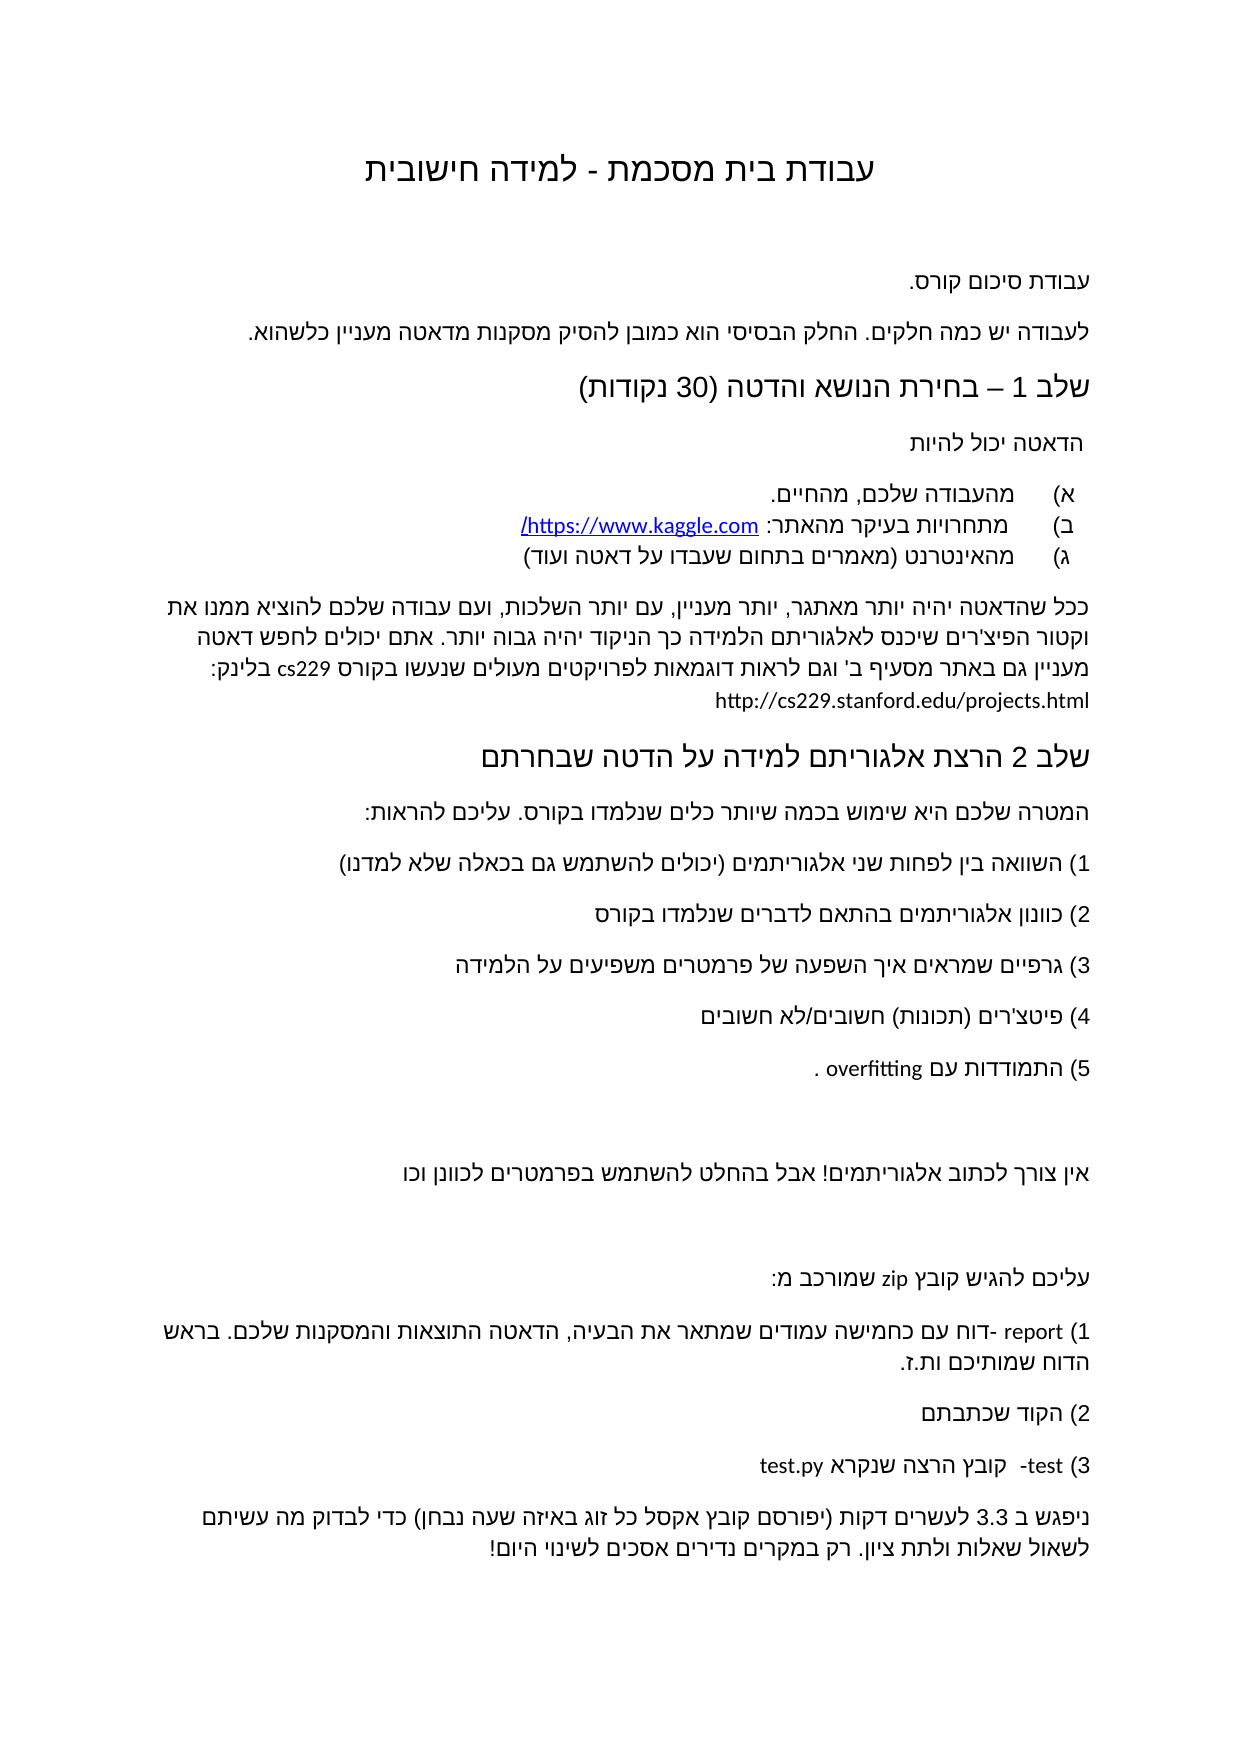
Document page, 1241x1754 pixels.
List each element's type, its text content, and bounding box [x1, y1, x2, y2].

text ככל שהדאטה יהיה יותר מאתגר, יותר מעניין, עם יותר השלכות, ועם עבודה שלכם להוציא ממנו את וקטור הפיצ'רים שיכנס לאלגוריתם הלמידה כך הניקוד יהיה גבוה יותר. אתם יכולים לחפש דאטה מעניין גם באתר מסעיף ב' וגם לראות דוגמאות לפרויקטים מעולים שנעשו בקורס cs229 בלינק: http://cs229.stanford.edu/projects.html [150, 594, 1090, 714]
list מהאינטרנט (מאמרים בתחום שעבדו על דאטה ועוד) [150, 543, 1053, 569]
text עבודת בית מסכמת - למידה חישובית [150, 150, 1090, 188]
text 5) התמודדות עם overfitting . [150, 1054, 1090, 1082]
text לעבודה יש כמה חלקים. החלק הבסיסי הוא כמובן להסיק מסקנות מדאטה מעניין כלשהוא. [150, 319, 1090, 345]
list מהעבודה שלכם, מהחיים. [150, 481, 1053, 507]
text שלב 2 הרצת אלגוריתם למידה על הדטה שבחרתם [150, 739, 1090, 773]
text ניפגש ב 3.3 לעשרים דקות (יפורסם קובץ אקסל כל זוג באיזה שעה נבחן) כדי לבדוק מה עשיתם לשאול שאלות ולתת ציון. רק במקרים נדירים אסכים לשינוי היום! [150, 1504, 1090, 1561]
text 3) test- קובץ הרצה שנקרא test.py [150, 1451, 1090, 1479]
text 1) report -דוח עם כחמישה עמודים שמתאר את הבעיה, הדאטה התוצאות והמסקנות שלכם. בראש הדוח שמותיכם ות.ז. [150, 1317, 1090, 1376]
text 2) הקוד שכתבתם [150, 1400, 1090, 1427]
text הדאטה יכול להיות [150, 429, 1090, 456]
text אין צורך לכתוב אלגוריתמים! אבל בהחלט להשתמש בפרמטרים לכוונן וכו [150, 1160, 1090, 1187]
text 4) פיטצ'רים (תכונות) חשובים/לא חשובים [150, 1003, 1090, 1029]
text 2) כוונון אלגוריתמים בהתאם לדברים שנלמדו בקורס [150, 901, 1090, 927]
text שלב 1 – בחירת הנושא והדטה (30 נקודות) [150, 370, 1090, 404]
text 3) גרפיים שמראים איך השפעה של פרמטרים משפיעים על הלמידה [150, 952, 1090, 978]
text המטרה שלכם היא שימוש בכמה שיותר כלים שנלמדו בקורס. עליכם להראות: [150, 799, 1090, 825]
text עבודת סיכום קורס. [150, 268, 1090, 294]
text עליכם להגיש קובץ zip שמורכב מ: [150, 1264, 1090, 1292]
text 1) השוואה בין לפחות שני אלגוריתמים (יכולים להשתמש גם בכאלה שלא למדנו) [150, 850, 1090, 876]
list מתחרויות בעיקר מהאתר: https://www.kaggle.com/ [150, 511, 1053, 539]
